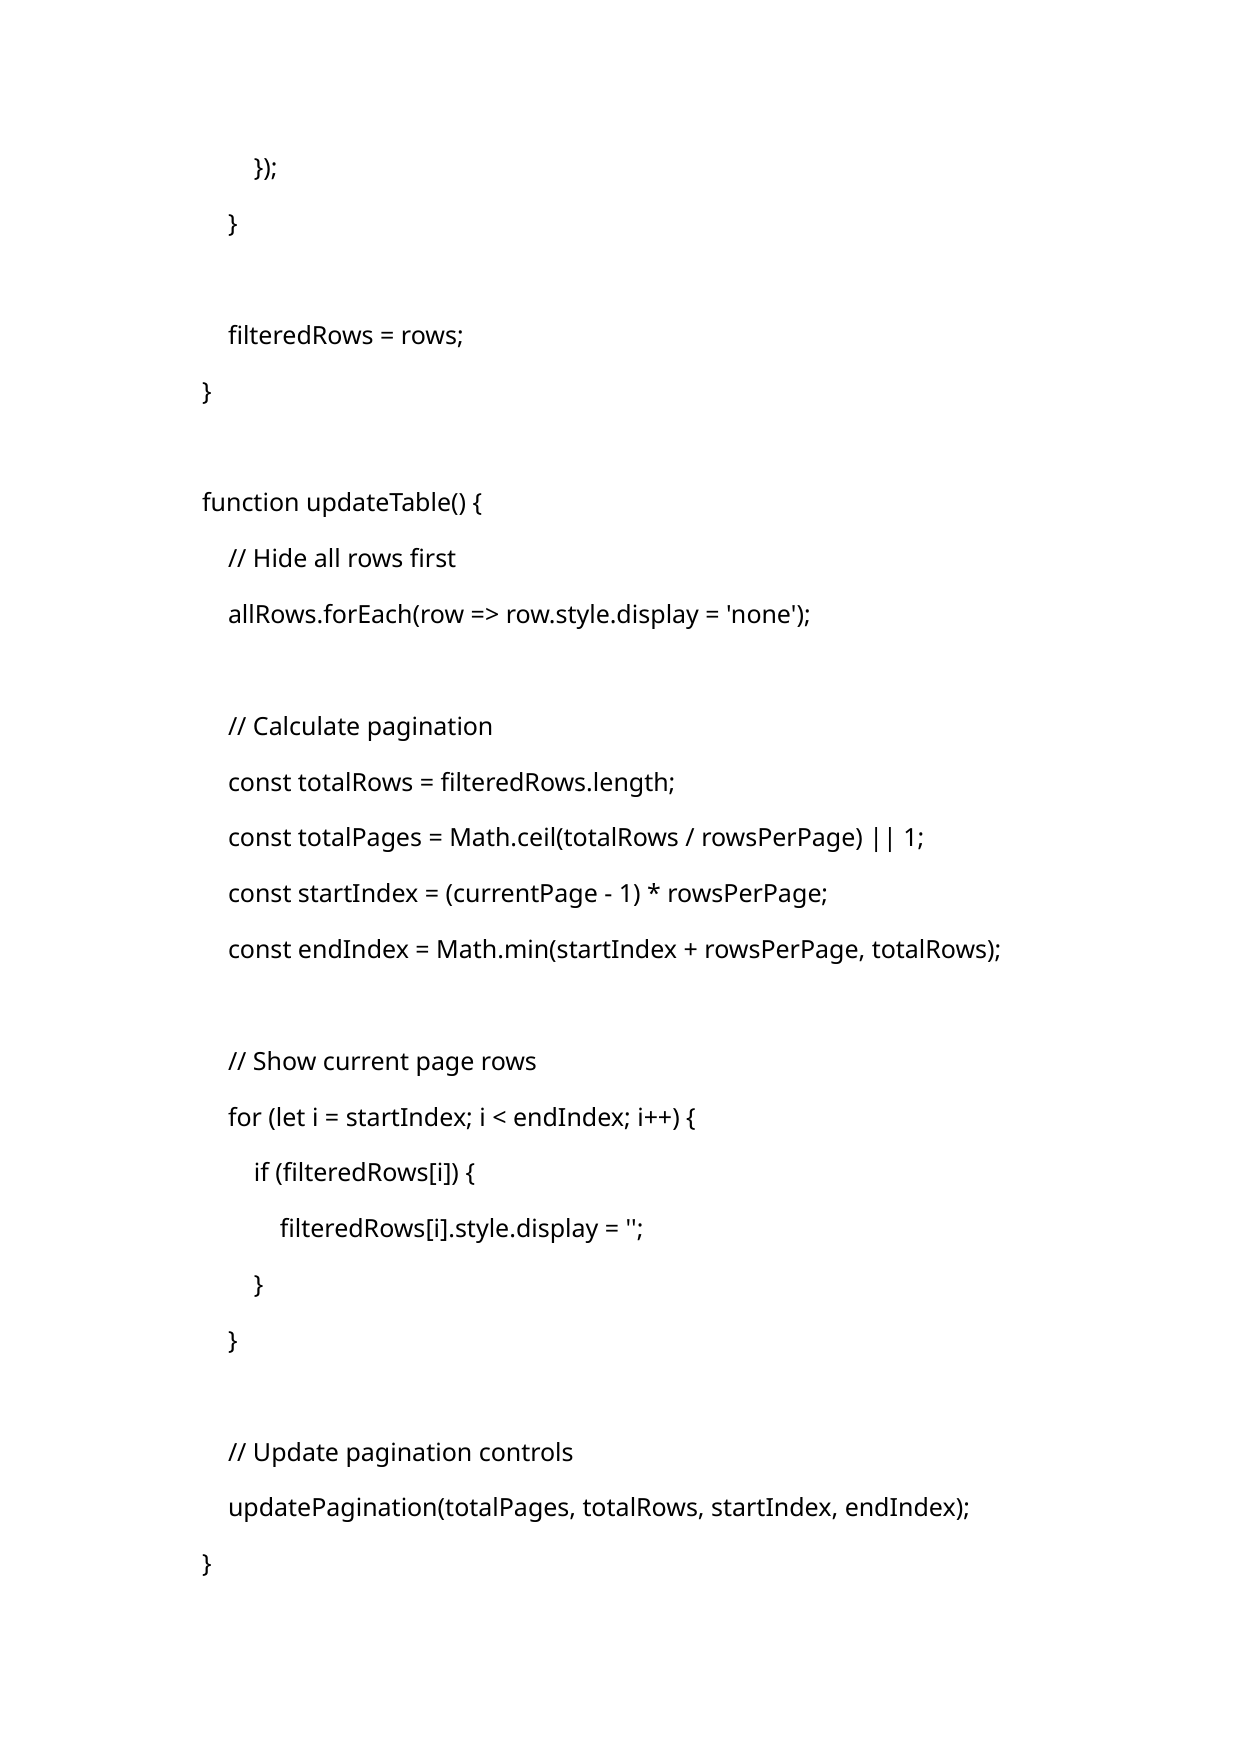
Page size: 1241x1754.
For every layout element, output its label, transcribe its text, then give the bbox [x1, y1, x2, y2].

text filteredRows[i].style.display = ''; [150, 1211, 1090, 1245]
text } [150, 1322, 1090, 1357]
text filteredRows = rows; [150, 317, 1090, 352]
text } [150, 1546, 1090, 1580]
text // Hide all rows first [150, 541, 1090, 575]
text const totalPages = Math.ceil(totalRows / rowsPerPage) || 1; [150, 820, 1090, 854]
text } [150, 373, 1090, 407]
text function updateTable() { [150, 485, 1090, 519]
text allRows.forEach(row => row.style.display = 'none'); [150, 597, 1090, 631]
text for (let i = startIndex; i < endIndex; i++) { [150, 1099, 1090, 1133]
text } [150, 206, 1090, 240]
text const totalRows = filteredRows.length; [150, 764, 1090, 798]
text } [150, 1267, 1090, 1301]
text const endIndex = Math.min(startIndex + rowsPerPage, totalRows); [150, 932, 1090, 966]
text }); [150, 150, 1090, 184]
text updatePagination(totalPages, totalRows, startIndex, endIndex); [150, 1490, 1090, 1524]
text // Calculate pagination [150, 708, 1090, 742]
text const startIndex = (currentPage - 1) * rowsPerPage; [150, 876, 1090, 910]
text // Update pagination controls [150, 1434, 1090, 1468]
text // Show current page rows [150, 1043, 1090, 1077]
text if (filteredRows[i]) { [150, 1155, 1090, 1189]
